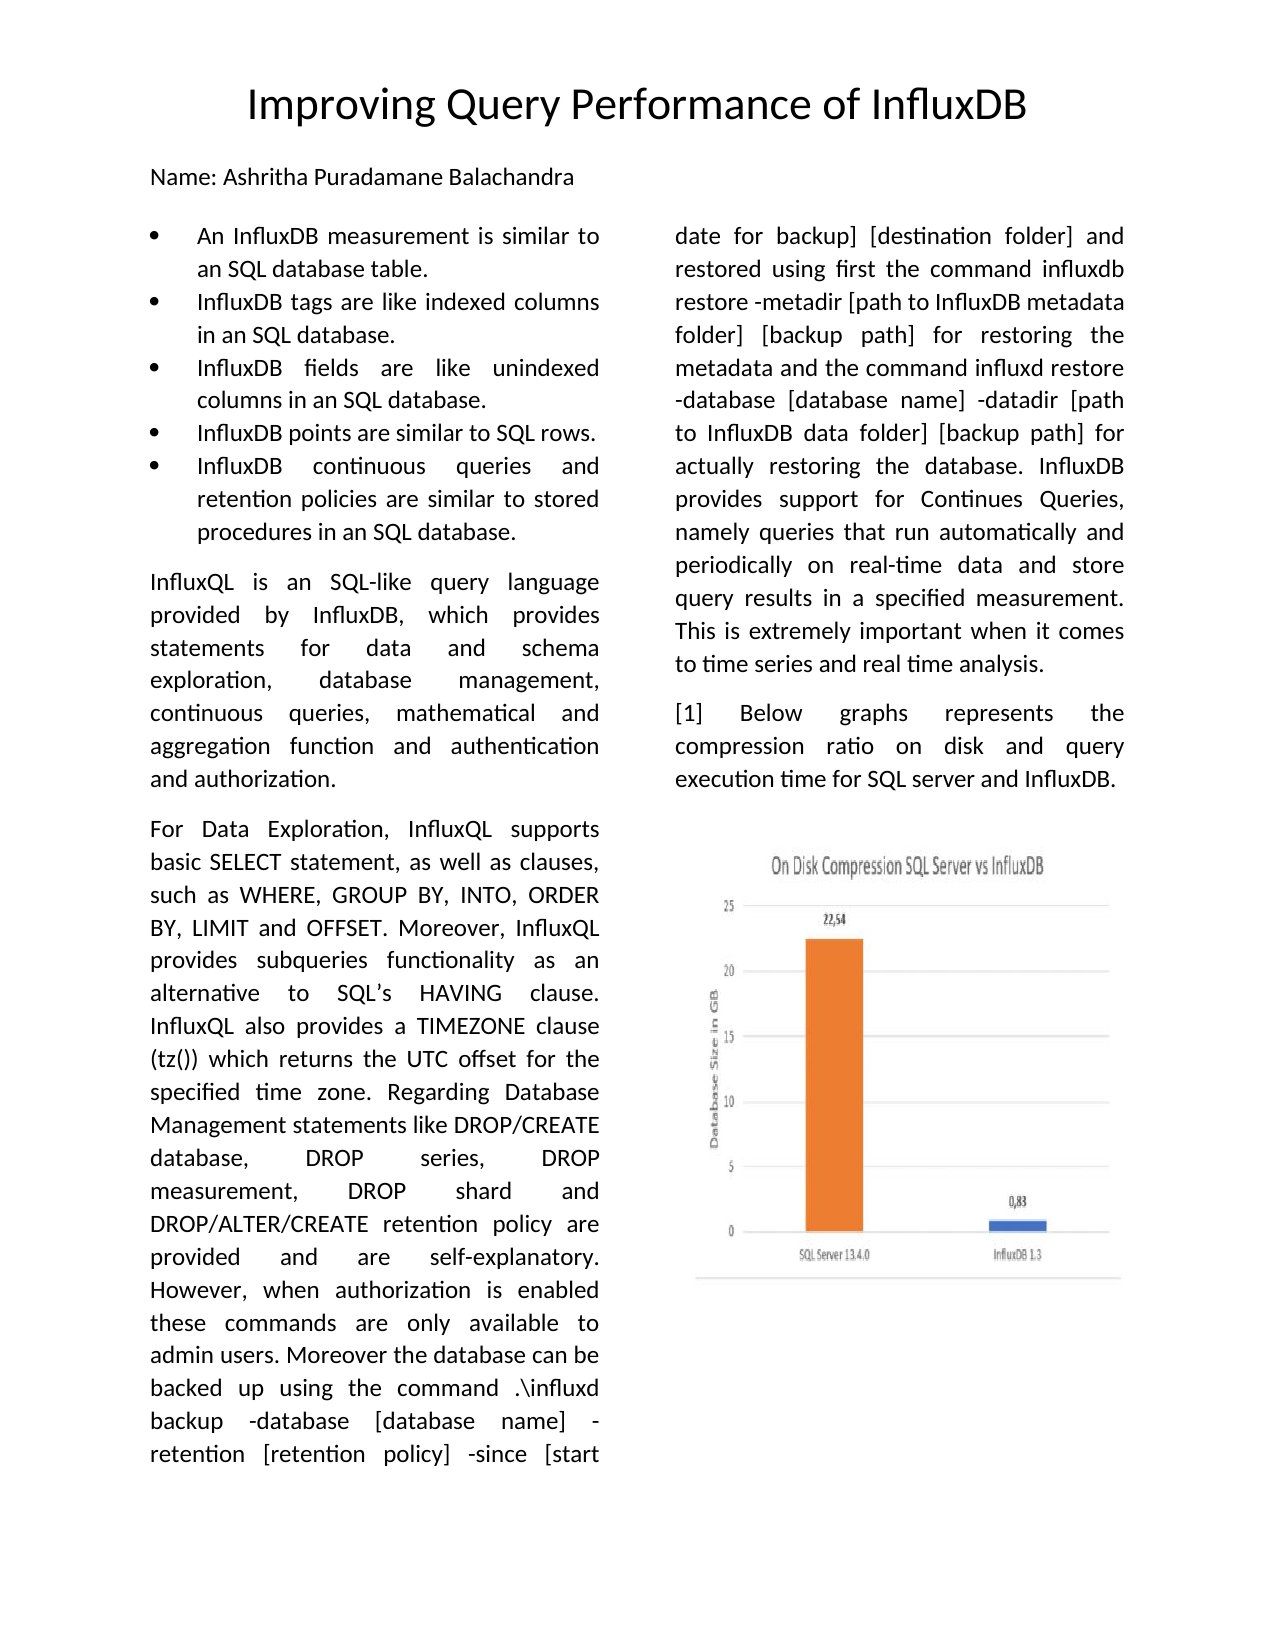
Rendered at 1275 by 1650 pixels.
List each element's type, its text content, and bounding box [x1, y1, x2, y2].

text [1] Below graphs represents the compression ratio on disk and query execution time for SQL server and InfluxDB. [675, 697, 1125, 794]
list An InfluxDB measurement is similar to an SQL database table. [150, 220, 600, 283]
picture [675, 812, 1125, 1300]
list InfluxDB fields are like unindexed columns in an SQL database. [150, 352, 600, 415]
text For Data Exploration, InfluxQL supports basic SELECT statement, as well as clauses, such as WHERE, GROUP BY, INTO, ORDER BY, LIMIT and OFFSET. Moreover, InfluxQL provides subqueries functionality as an alternative to SQL’s HAVING clause. InfluxQL also provides a TIMEZONE clause (tz()) which returns the UTC offset for the specified time zone. Regarding Database Management statements like DROP/CREATE database, DROP series, DROP measurement, DROP shard and DROP/ALTER/CREATE retention policy are provided and are self-explanatory. However, when authorization is enabled these commands are only available to admin users. Moreover the database can be backed up using the command .\influxd backup -database [database name] -retention [retention policy] -since [start date for backup] [destination folder] and restored using first the command influxdb restore -metadir [path to InfluxDB metadata folder] [backup path] for restoring the metadata and the command influxd restore -database [database name] -datadir [path to InfluxDB data folder] [backup path] for actually restoring the database. InfluxDB provides support for Continues Queries, namely queries that run automatically and periodically on real-time data and store query results in a specified measurement. This is extremely important when it comes to time series and real time analysis. [150, 813, 600, 1469]
list InfluxDB tags are like indexed columns in an SQL database. [150, 286, 600, 349]
text InfluxQL is an SQL-like query language provided by InfluxDB, which provides statements for data and schema exploration, database management, continuous queries, mathematical and aggregation function and authentication and authorization. [150, 566, 600, 794]
list InfluxDB points are similar to SQL rows. [150, 417, 600, 448]
list InfluxDB continuous queries and retention policies are similar to stored procedures in an SQL database. [150, 450, 600, 547]
text For Data Exploration, InfluxQL supports basic SELECT statement, as well as clauses, such as WHERE, GROUP BY, INTO, ORDER BY, LIMIT and OFFSET. Moreover, InfluxQL provides subqueries functionality as an alternative to SQL’s HAVING clause. InfluxQL also provides a TIMEZONE clause (tz()) which returns the UTC offset for the specified time zone. Regarding Database Management statements like DROP/CREATE database, DROP series, DROP measurement, DROP shard and DROP/ALTER/CREATE retention policy are provided and are self-explanatory. However, when authorization is enabled these commands are only available to admin users. Moreover the database can be backed up using the command .\influxd backup -database [database name] -retention [retention policy] -since [start date for backup] [destination folder] and restored using first the command influxdb restore -metadir [path to InfluxDB metadata folder] [backup path] for restoring the metadata and the command influxd restore -database [database name] -datadir [path to InfluxDB data folder] [backup path] for actually restoring the database. InfluxDB provides support for Continues Queries, namely queries that run automatically and periodically on real-time data and store query results in a specified measurement. This is extremely important when it comes to time series and real time analysis. [675, 220, 1125, 678]
